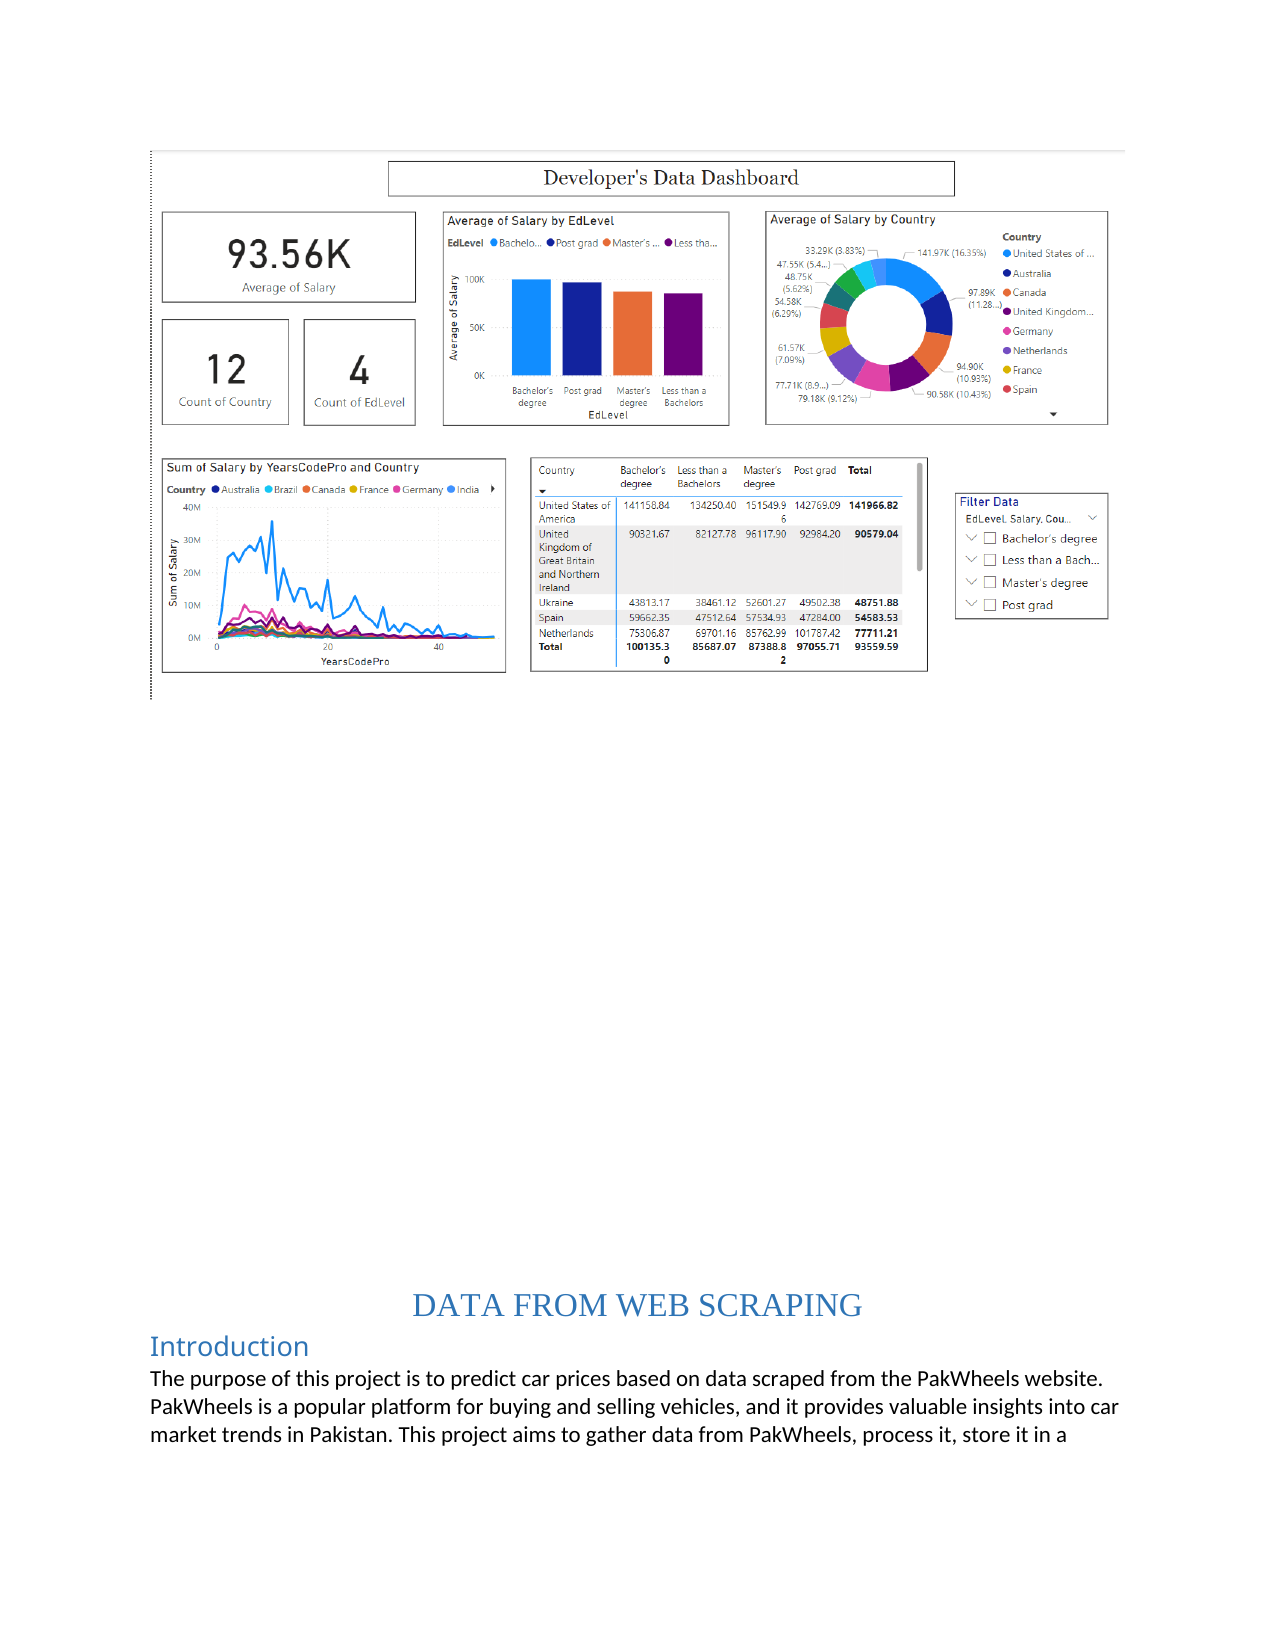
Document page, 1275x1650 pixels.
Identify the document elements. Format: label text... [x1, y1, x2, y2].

subtitle DATA FROM WEB SCRAPING [150, 1286, 1125, 1324]
picture [150, 150, 1125, 700]
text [150, 1327, 1125, 1448]
